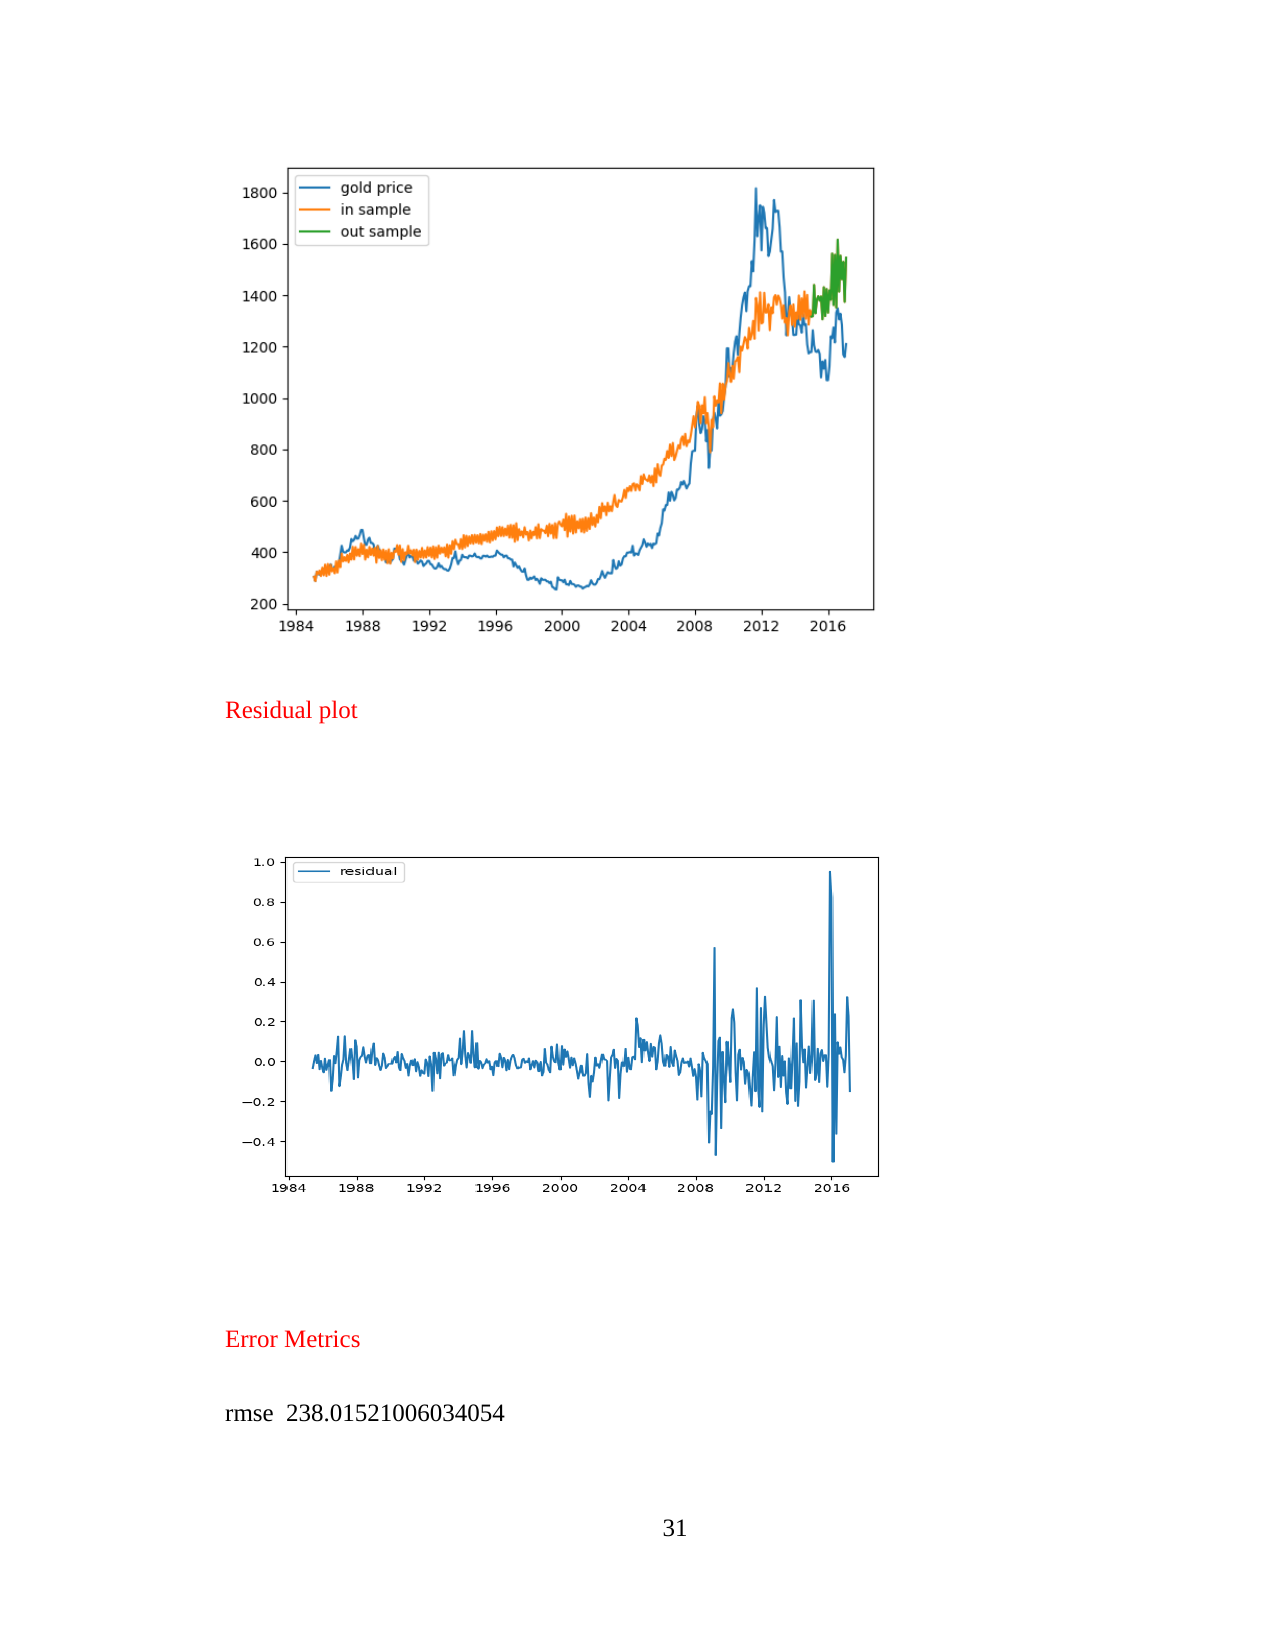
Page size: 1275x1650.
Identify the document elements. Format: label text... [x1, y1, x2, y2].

text Residual plot [225, 695, 1125, 724]
text Error Metrics [225, 1324, 1125, 1353]
text rmse 238.01521006034054 [225, 1398, 1125, 1427]
picture [225, 150, 892, 650]
picture [225, 843, 897, 1205]
